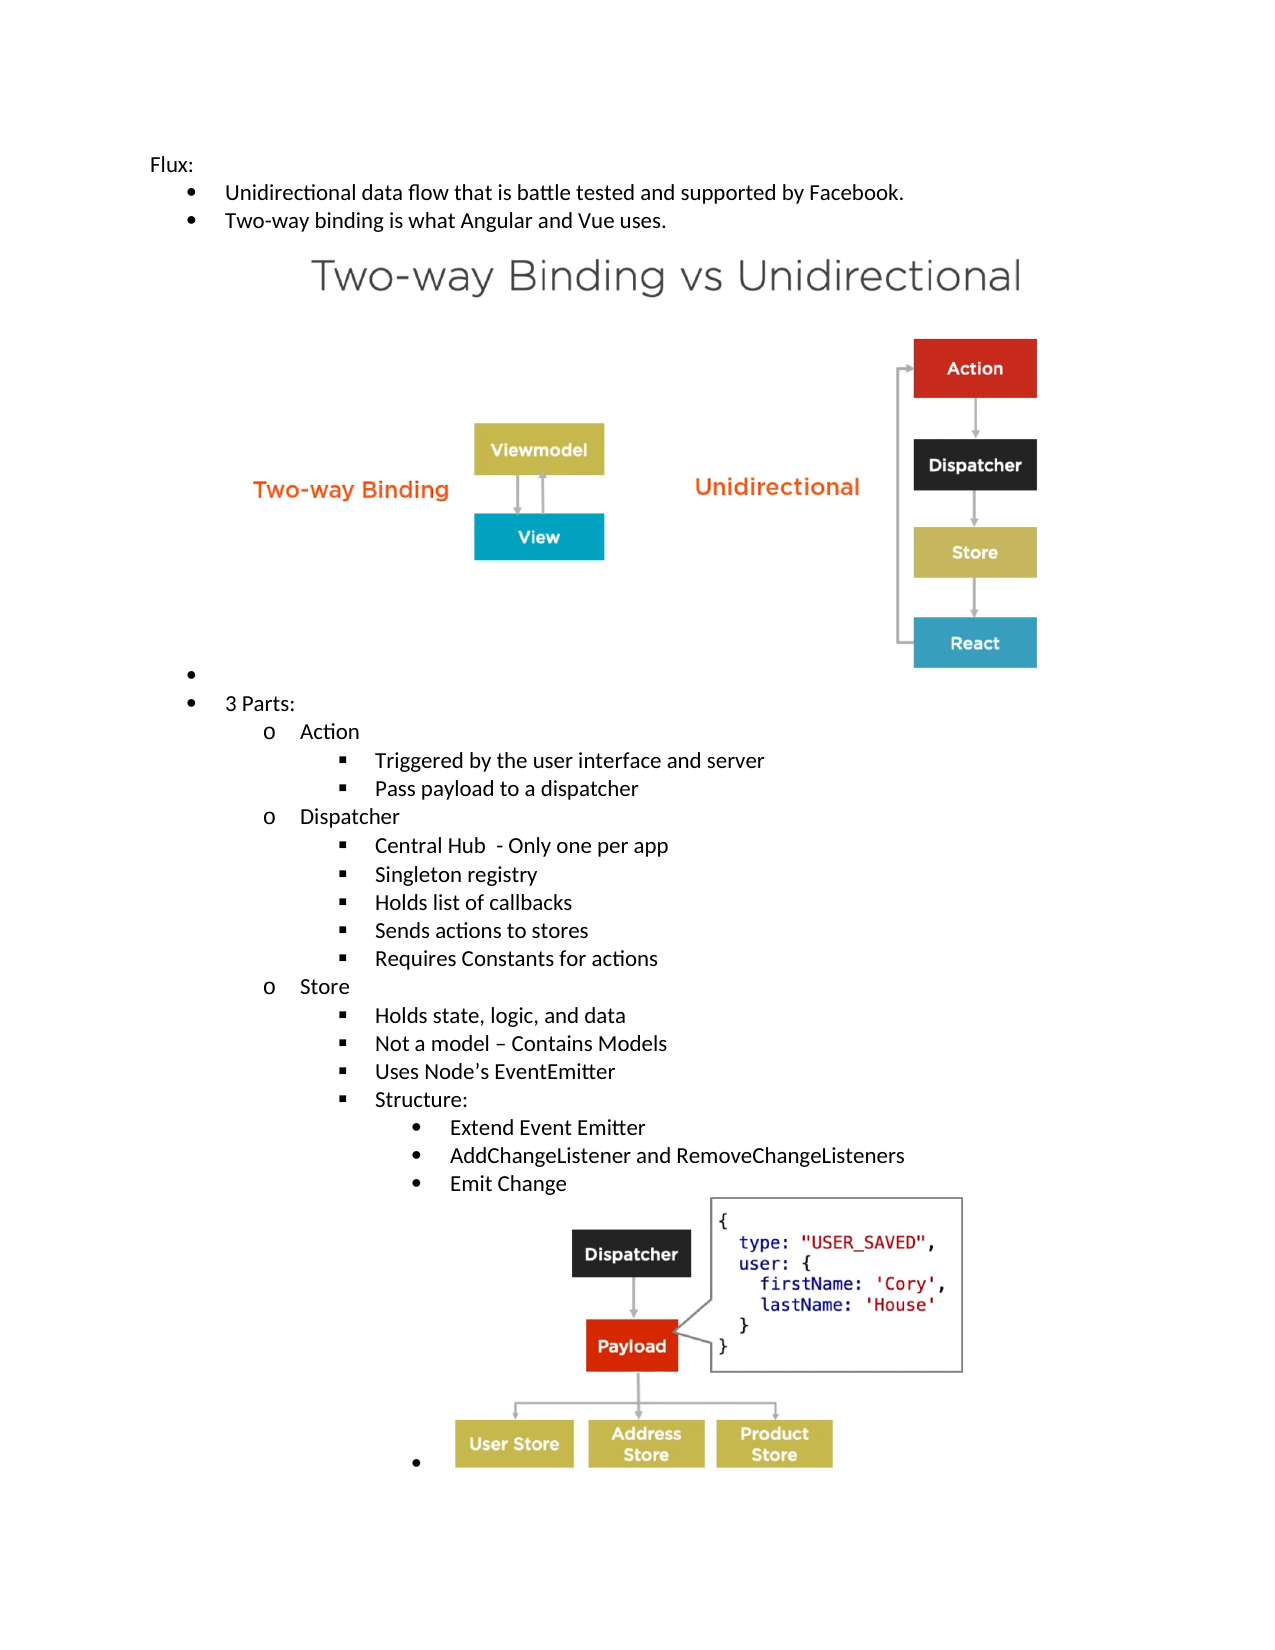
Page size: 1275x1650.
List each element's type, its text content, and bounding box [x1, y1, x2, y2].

list Holds list of callbacks [337, 888, 1125, 916]
list Store [262, 972, 1125, 1001]
picture [225, 234, 1063, 684]
list Not a model – Contains Models [337, 1029, 1125, 1057]
list Dispatcher [262, 802, 1125, 832]
list Two-way binding is what Angular and Vue uses. [187, 206, 1125, 234]
list Singleton registry [337, 860, 1125, 888]
list Central Hub - Only one per app [337, 832, 1125, 860]
list Triggered by the user interface and server [337, 746, 1125, 774]
list Uses Node’s EventEmitter [337, 1057, 1125, 1085]
text Flux: [150, 150, 1125, 178]
list Structure: [337, 1085, 1125, 1113]
list 3 Parts: [187, 689, 1125, 717]
list Unidirectional data flow that is battle tested and supported by Facebook. [187, 178, 1125, 206]
list Pass payload to a dispatcher [337, 774, 1125, 802]
list Action [262, 717, 1125, 746]
list AddChangeListener and RemoveChangeListeners [412, 1141, 1125, 1169]
list Extend Event Emitter [412, 1113, 1125, 1141]
list Holds state, logic, and data [337, 1001, 1125, 1029]
list Requires Constants for actions [337, 944, 1125, 972]
list Sends actions to stores [337, 916, 1125, 944]
picture [450, 1197, 964, 1472]
list Emit Change [412, 1169, 1125, 1197]
